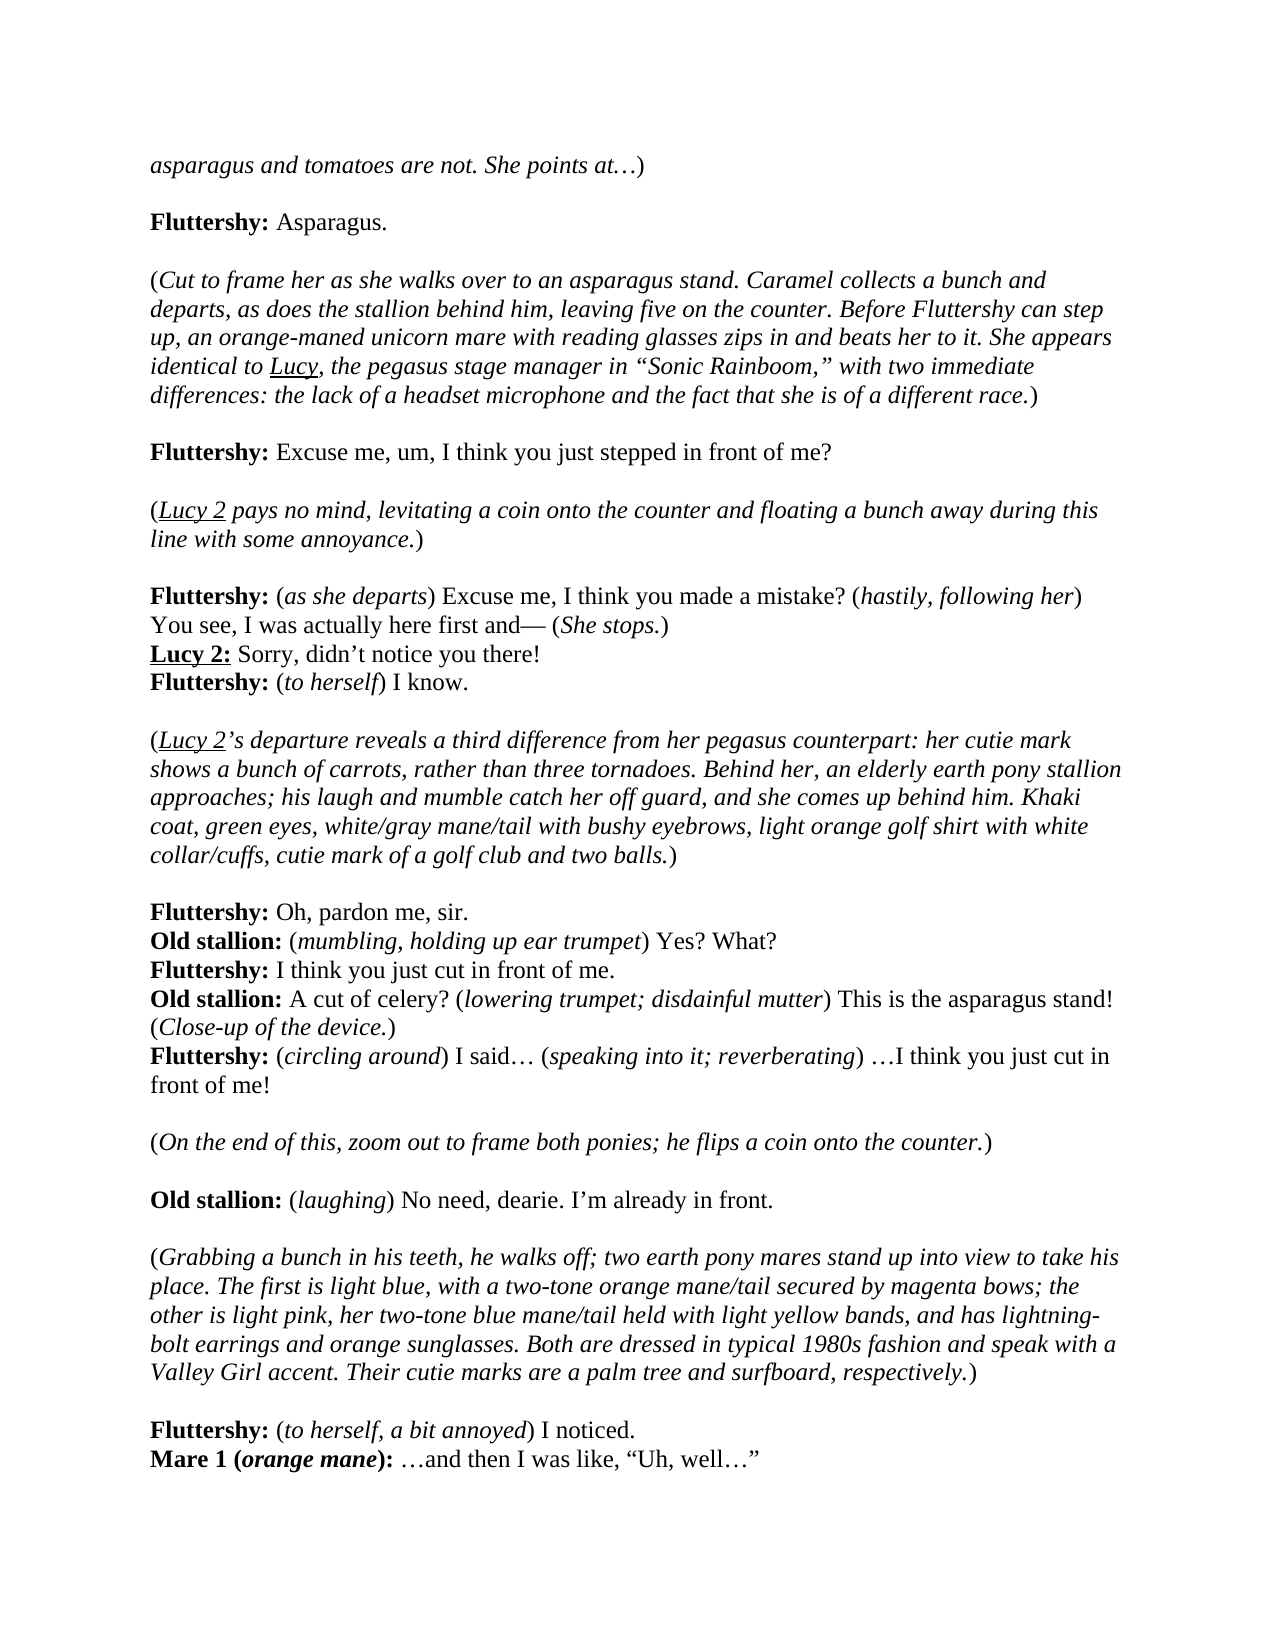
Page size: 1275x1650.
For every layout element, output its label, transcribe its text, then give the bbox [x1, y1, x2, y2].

text Mare 1 (orange mane): …and then I was like, “Uh, well…” [150, 1444, 1125, 1472]
text (Cut to frame her as she walks over to an asparagus stand. Caramel collects a bunch and departs, as does the stallion behind him, leaving five on the counter. Before Fluttershy can step up, an orange-maned unicorn mare with reading glasses zips in and beats her to it. She appears identical to Lucy, the pegasus stage manager in “Sonic Rainboom,” with two immediate differences: the lack of a headset microphone and the fact that she is of a different race.) [150, 265, 1125, 409]
text Fluttershy: Asparagus. [150, 207, 1125, 236]
text Fluttershy: Oh, pardon me, sir. [150, 897, 1125, 926]
text Fluttershy: (to herself) I know. [150, 667, 1125, 696]
text Fluttershy: (as she departs) Excuse me, I think you made a mistake? (hastily, following her) You see, I was actually here first and— (She stops.) [150, 581, 1125, 639]
text Lucy 2: Sorry, didn’t notice you there! [150, 639, 1125, 667]
text (Lucy 2 pays no mind, levitating a coin onto the counter and floating a bunch away during this line with some annoyance.) [150, 495, 1125, 552]
text (On the end of this, zoom out to frame both ponies; he flips a coin onto the counter.) [150, 1127, 1125, 1156]
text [150, 150, 1125, 179]
text Fluttershy: Excuse me, um, I think you just stepped in front of me? [150, 437, 1125, 466]
text Fluttershy: (to herself, a bit annoyed) I noticed. [150, 1415, 1125, 1444]
text Old stallion: (laughing) No need, dearie. I’m already in front. [150, 1185, 1125, 1214]
text (Grabbing a bunch in his teeth, he walks off; two earth pony mares stand up into view to take his place. The first is light blue, with a two-tone orange mane/tail secured by magenta bows; the other is light pink, her two-tone blue mane/tail held with light yellow bands, and has lightning-bolt earrings and orange sunglasses. Both are dressed in typical 1980s fashion and speak with a Valley Girl accent. Their cutie marks are a palm tree and surfboard, respectively.) [150, 1242, 1125, 1386]
text Fluttershy: I think you just cut in front of me. [150, 955, 1125, 984]
text Old stallion: A cut of celery? (lowering trumpet; disdainful mutter) This is the asparagus stand! (Close-up of the device.) [150, 984, 1125, 1041]
text Fluttershy: (circling around) I said… (speaking into it; reverberating) …I think you just cut in front of me! [150, 1041, 1125, 1099]
text Old stallion: (mumbling, holding up ear trumpet) Yes? What? [150, 926, 1125, 955]
text (Lucy 2’s departure reveals a third difference from her pegasus counterpart: her cutie mark shows a bunch of carrots, rather than three tornadoes. Behind her, an elderly earth pony stallion approaches; his laugh and mumble catch her off guard, and she comes up behind him. Khaki coat, green eyes, white/gray mane/tail with bushy eyebrows, light orange golf shirt with white collar/cuffs, cutie mark of a golf club and two balls.) [150, 725, 1125, 869]
